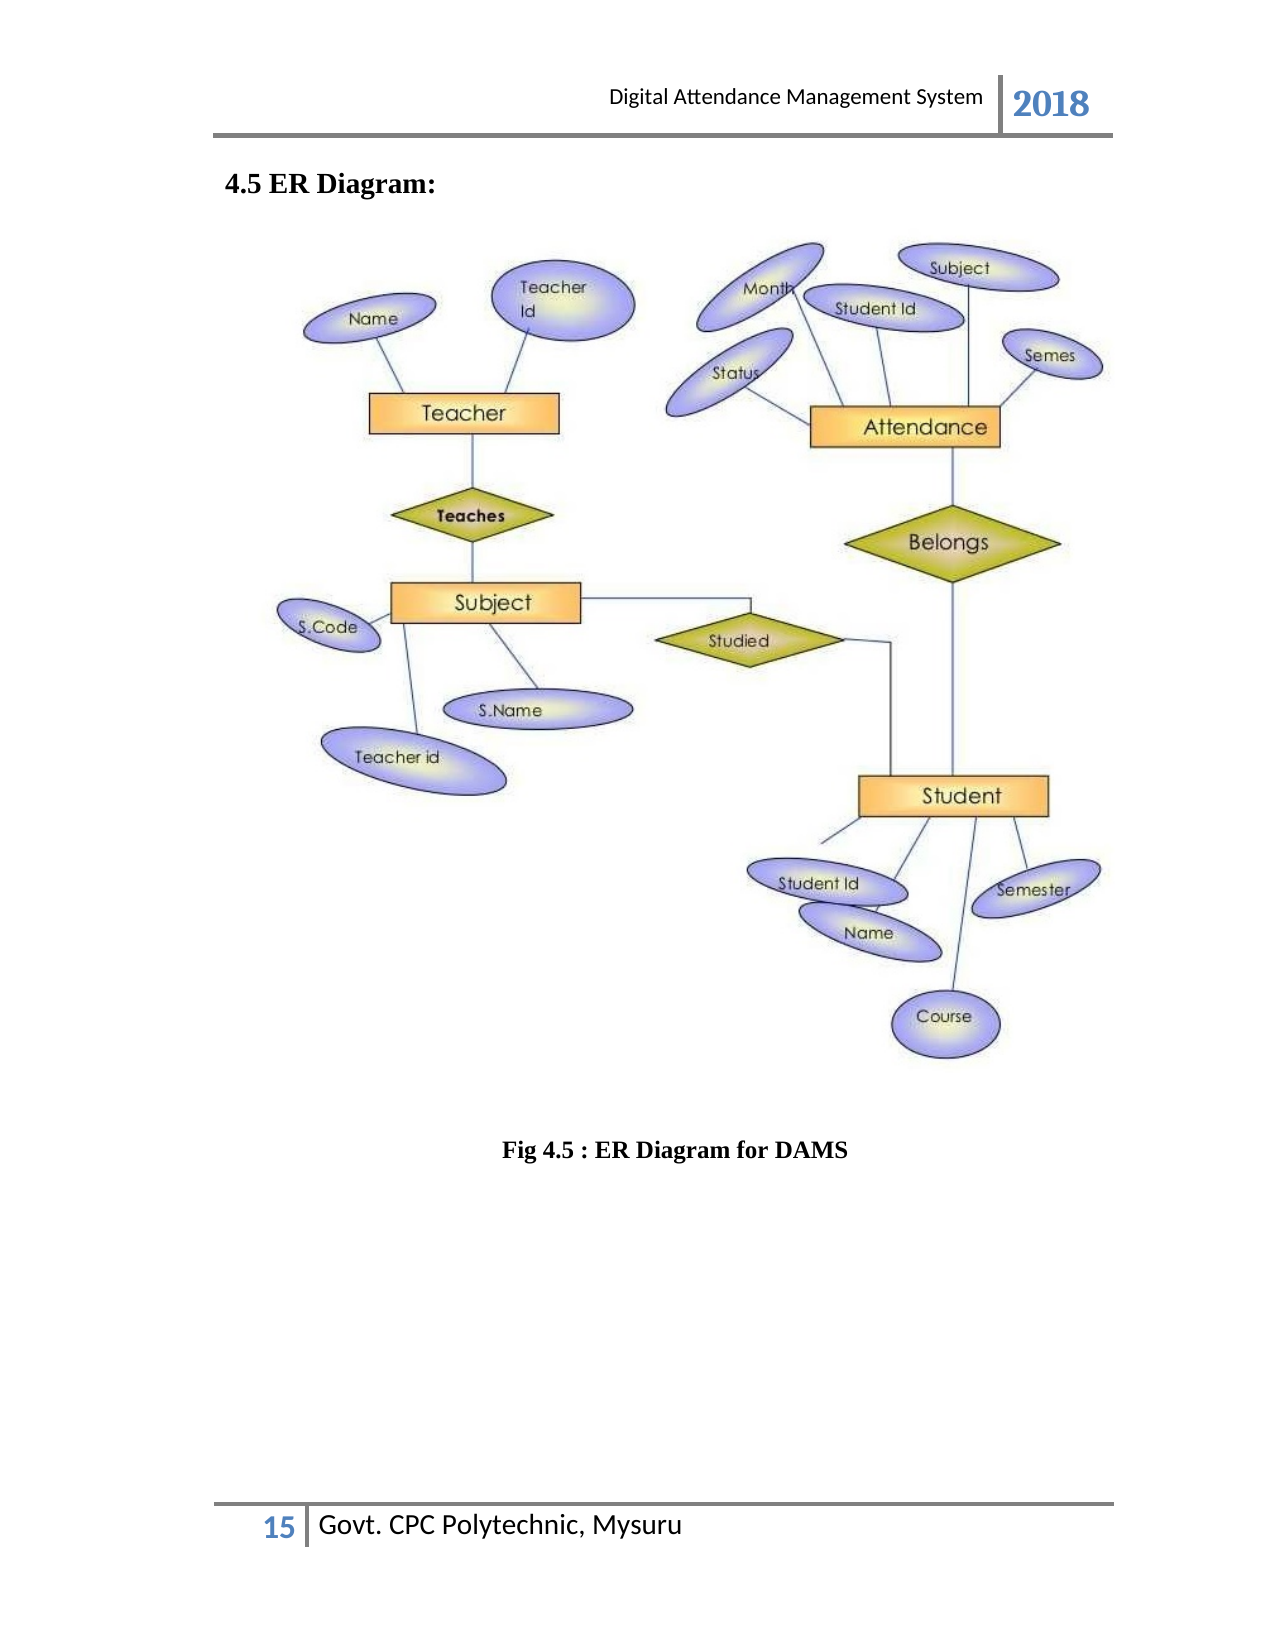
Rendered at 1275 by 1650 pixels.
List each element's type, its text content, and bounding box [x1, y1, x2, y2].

text Fig 4.5 : ER Diagram for DAMS [225, 1135, 1125, 1164]
picture [225, 216, 1125, 1079]
text 4.5 ER Diagram: [225, 166, 1125, 199]
